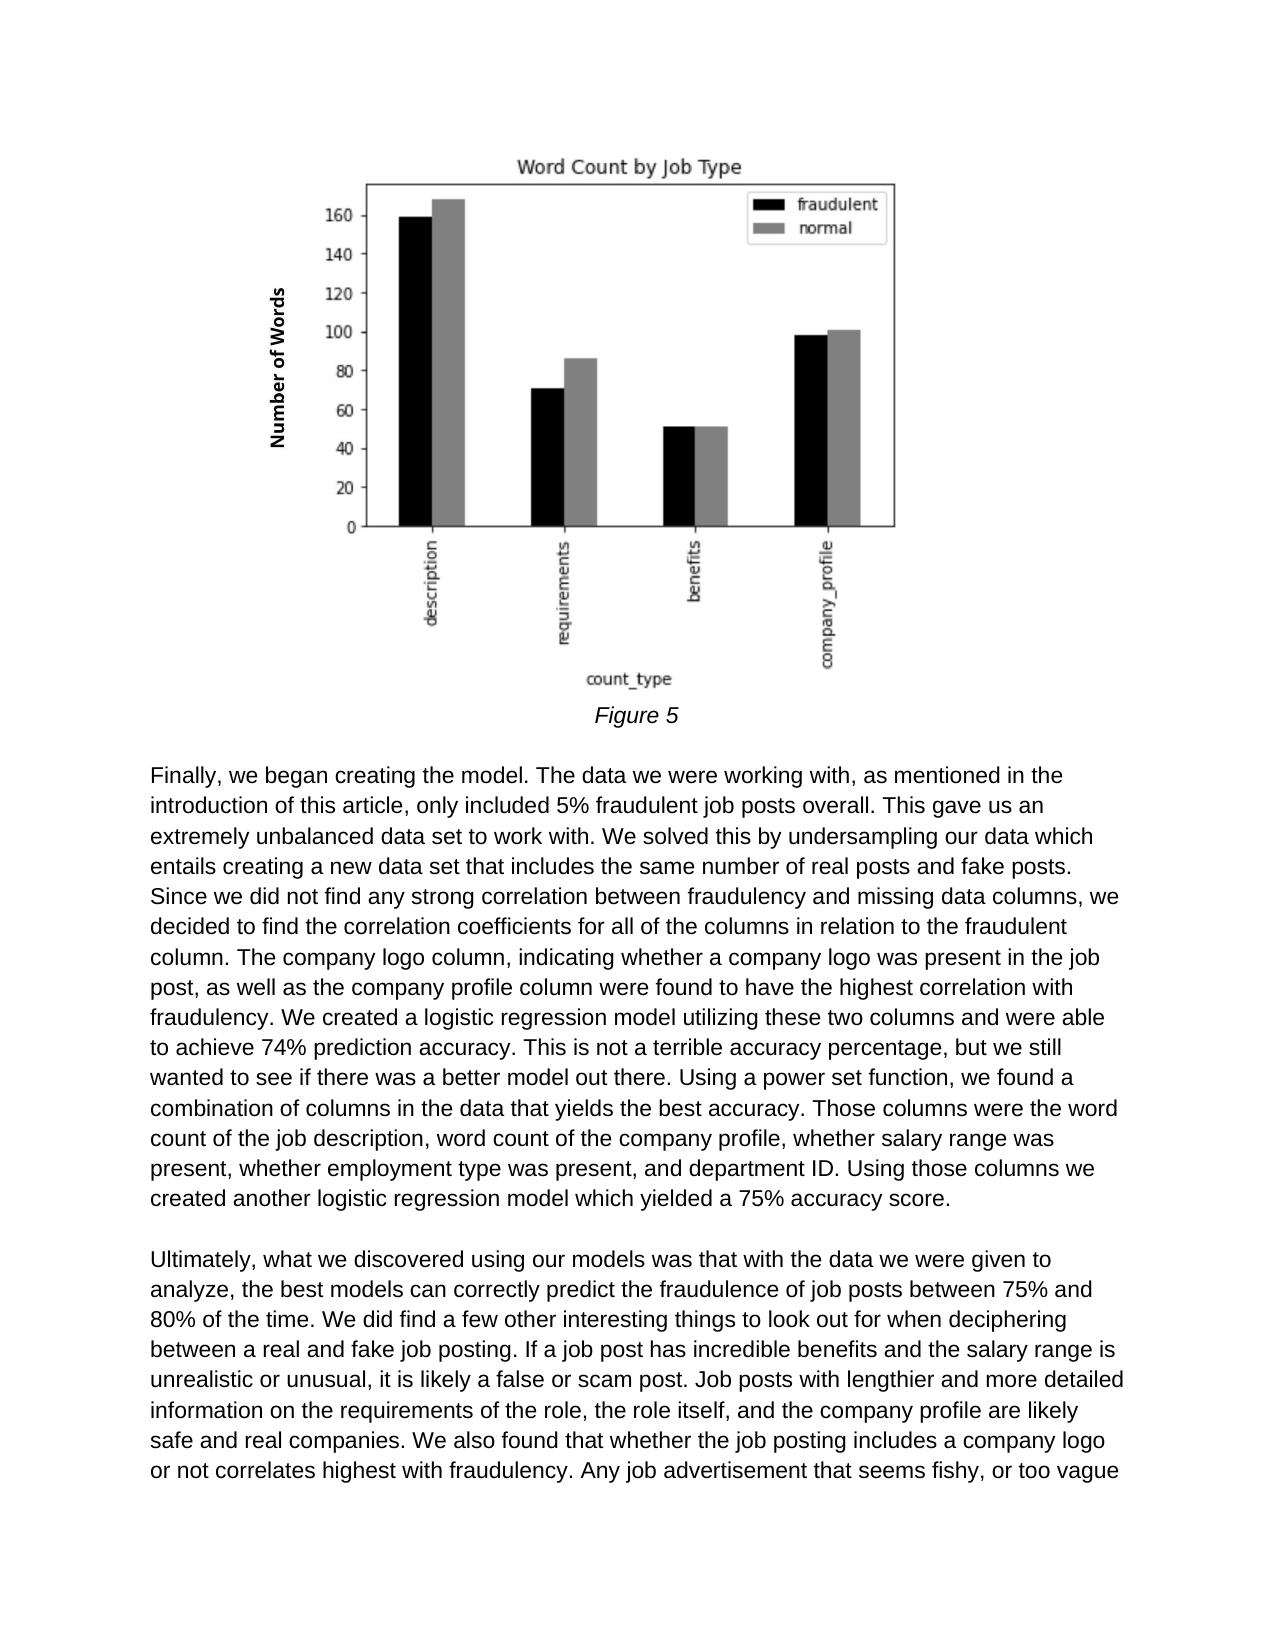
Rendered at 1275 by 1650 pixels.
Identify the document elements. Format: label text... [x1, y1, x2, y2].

text Finally, we began creating the model. The data we were working with, as mentioned in the introduction of this article, only included 5% fraudulent job posts overall. This gave us an extremely unbalanced data set to work with. We solved this by undersampling our data which entails creating a new data set that includes the same number of real posts and fake posts. Since we did not find any strong correlation between fraudulency and missing data columns, we decided to find the correlation coefficients for all of the columns in relation to the fraudulent column. The company logo column, indicating whether a company logo was present in the job post, as well as the company profile column were found to have the highest correlation with fraudulency. We created a logistic regression model utilizing these two columns and were able to achieve 74% prediction accuracy. This is not a terrible accuracy percentage, but we still wanted to see if there was a better model out there. Using a power set function, we found a combination of columns in the data that yields the best accuracy. Those columns were the word count of the job description, word count of the company profile, whether salary range was present, whether employment type was present, and department ID. Using those columns we created another logistic regression model which yielded a 75% accuracy score. [150, 762, 1125, 1211]
picture [150, 150, 1125, 698]
text Figure 5 [150, 702, 1125, 728]
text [150, 1246, 1125, 1483]
